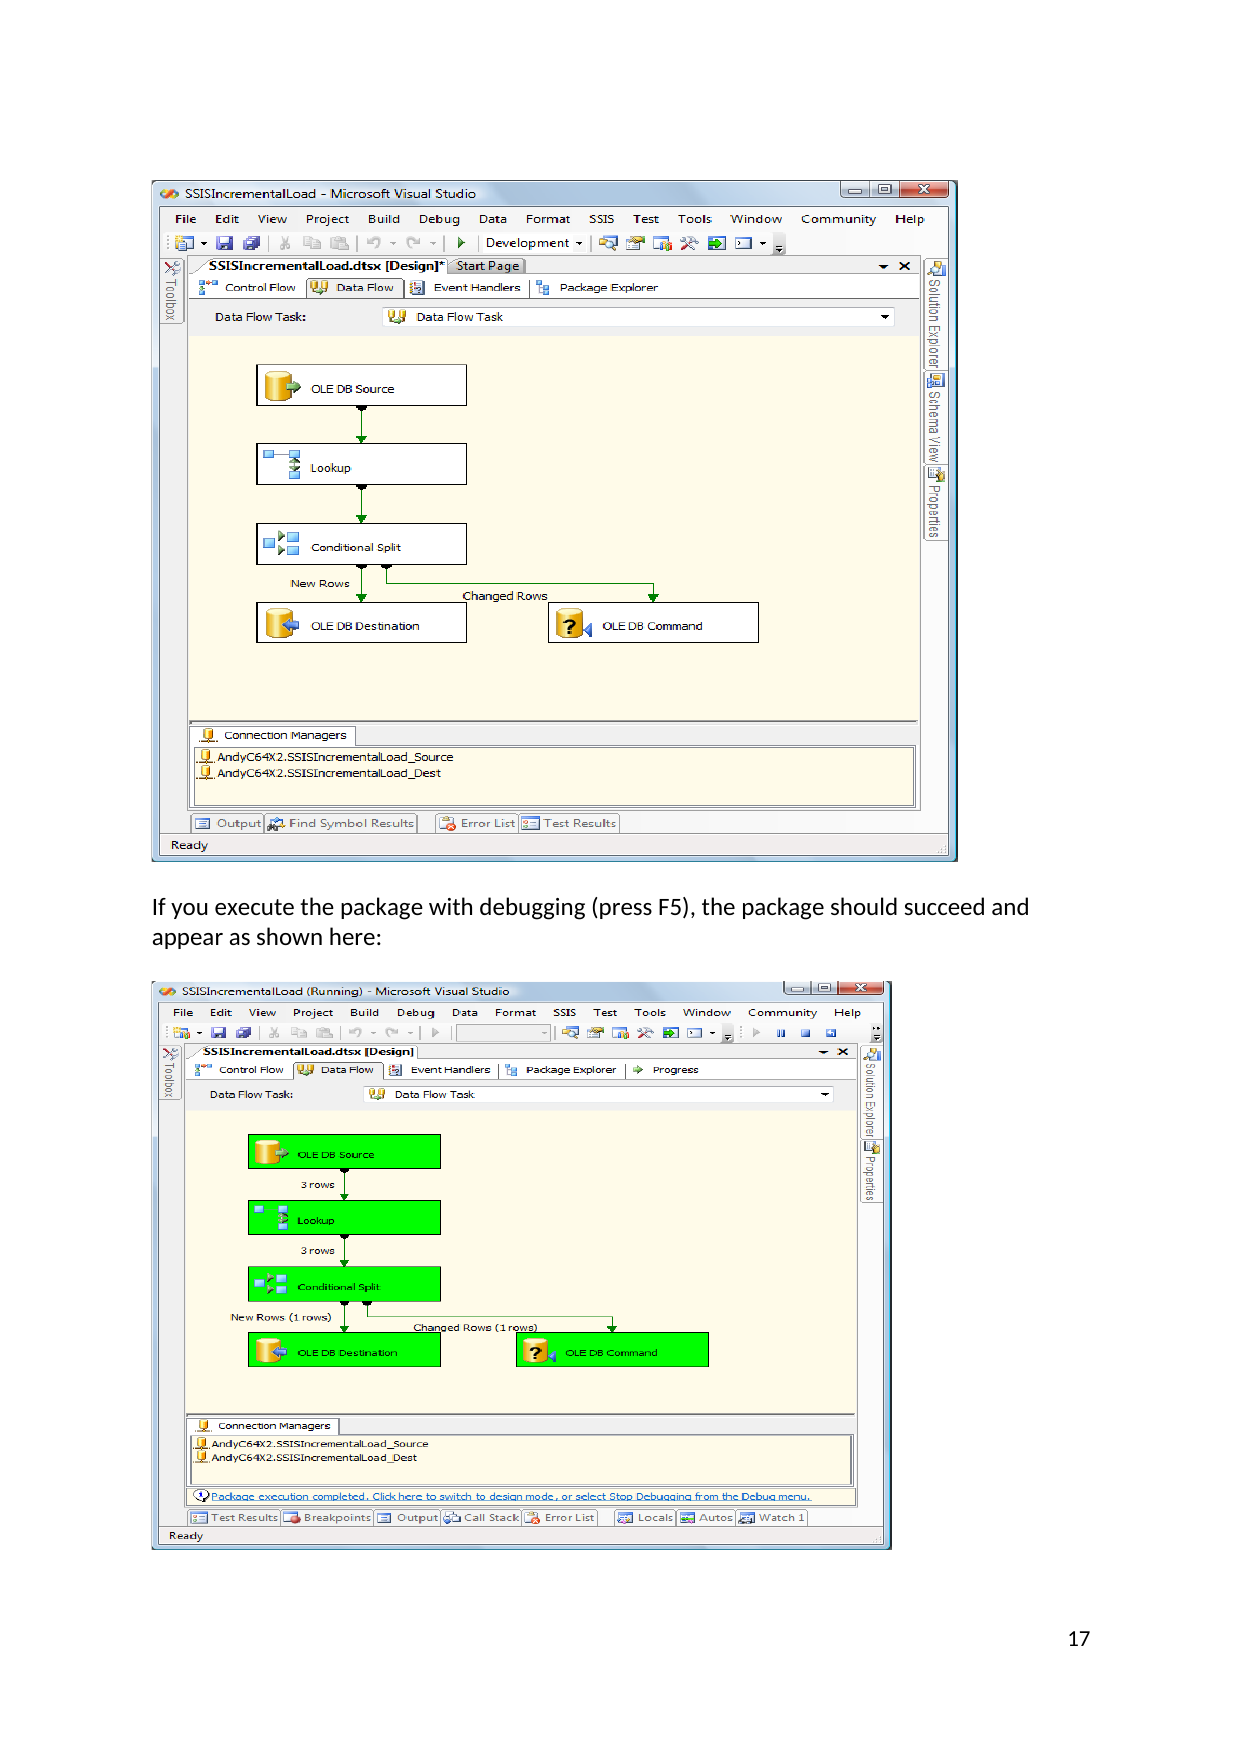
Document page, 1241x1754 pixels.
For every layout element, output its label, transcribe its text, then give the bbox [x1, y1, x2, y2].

picture [151, 981, 892, 1550]
picture [151, 180, 958, 862]
